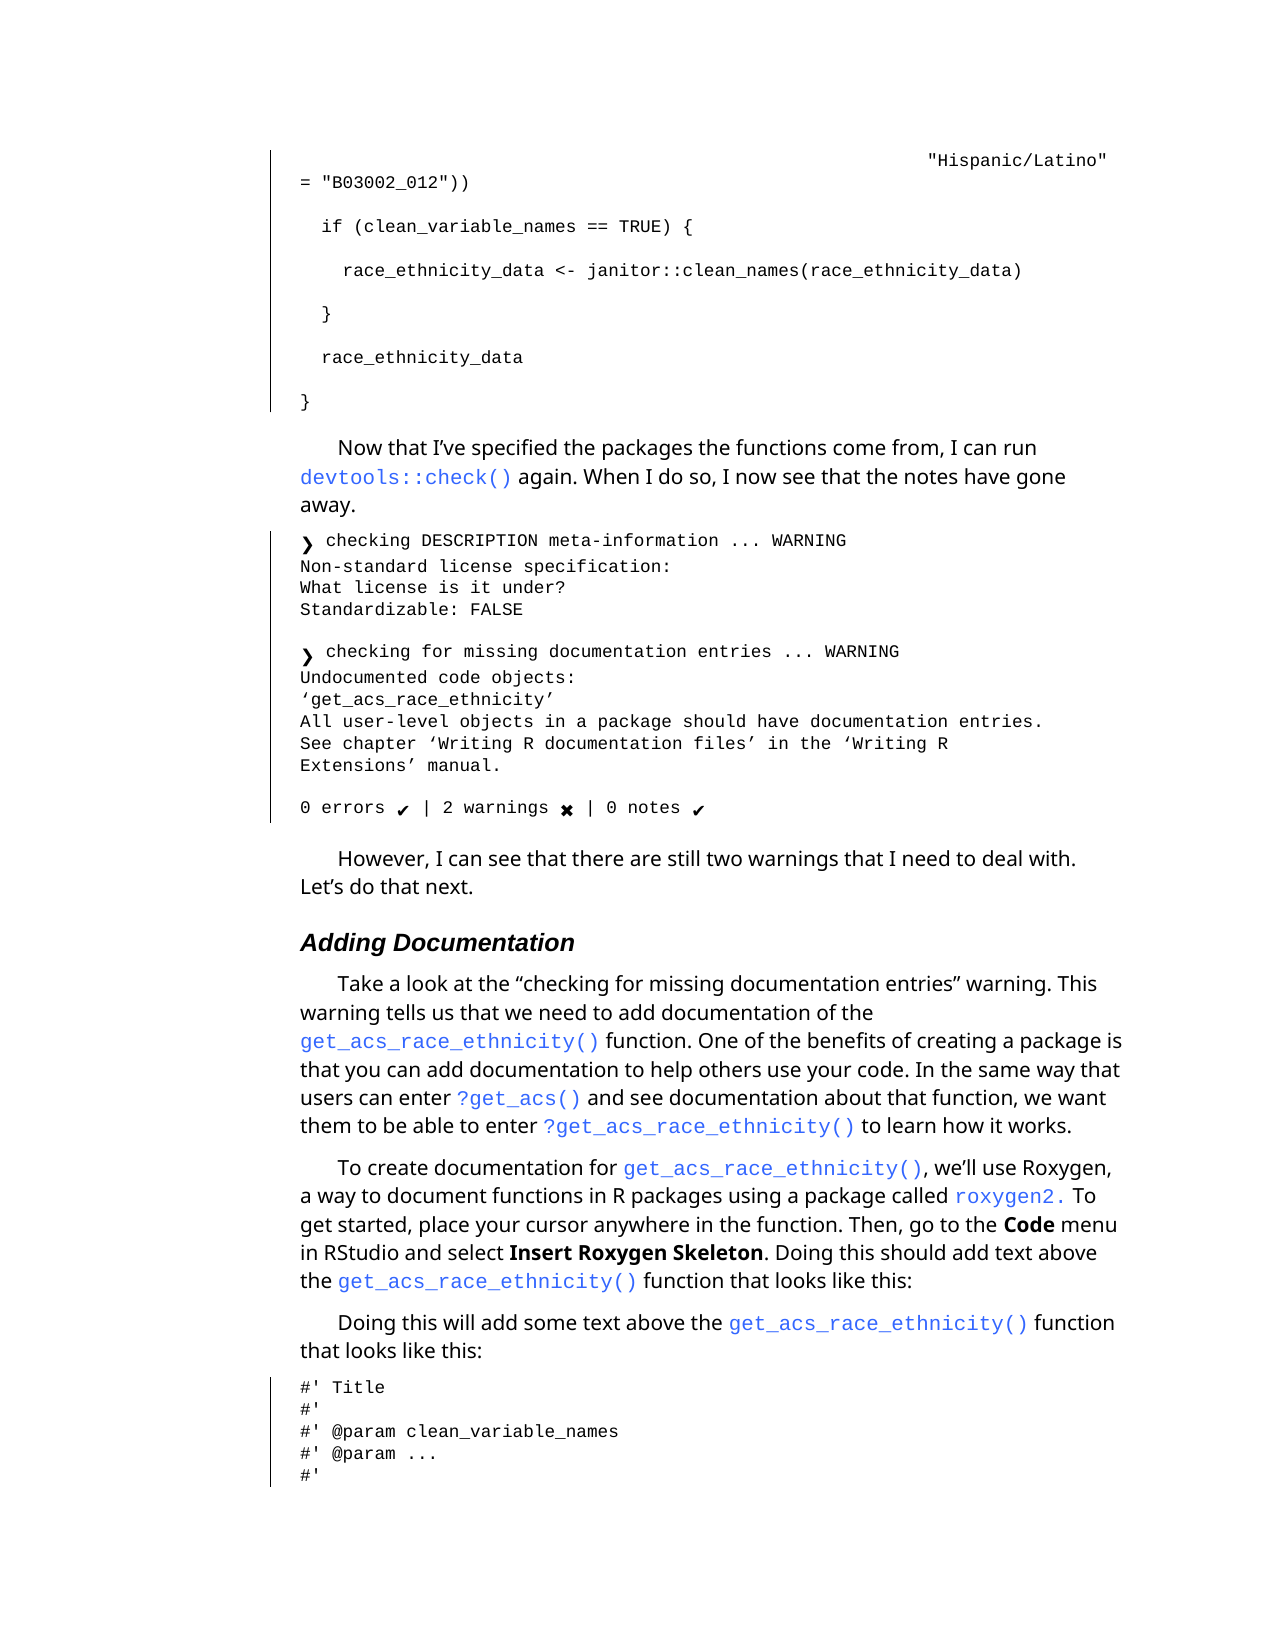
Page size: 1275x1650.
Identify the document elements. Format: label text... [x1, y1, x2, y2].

text race_ethnicity_data [271, 347, 1125, 369]
text All user-level objects in a package should have documentation entries. [271, 711, 1125, 733]
text } [271, 303, 1125, 325]
text ‘get_acs_race_ethnicity’ [271, 689, 1125, 711]
text What license is it under? [271, 577, 1125, 599]
text To create documentation for get_acs_race_ethnicity(), we’ll use Roxygen, a way to document functions in R packages using a package called roxygen2. To get started, place your cursor anywhere in the function. Then, go to the Code menu in RStudio and select Insert Roxygen Skeleton. Doing this should add text above the get_acs_race_ethnicity() function that looks like this: [300, 1153, 1125, 1295]
text See chapter ‘Writing R documentation files’ in the ‘Writing R [271, 733, 1125, 755]
text However, I can see that there are still two warnings that I need to deal with. Let’s do that next. [300, 844, 1125, 901]
text Extensions’ manual. [271, 755, 1125, 777]
text "Hispanic/Latino" = "B03002_012")) [271, 150, 1125, 194]
text Non-standard license specification: [271, 556, 1125, 577]
text Doing this will add some text above the get_acs_race_ethnicity() function that looks like this: [300, 1308, 1125, 1365]
text if (clean_variable_names == TRUE) { [271, 216, 1125, 237]
text Adding Documentation [300, 926, 1125, 957]
text } [271, 391, 1125, 412]
text ❯ checking DESCRIPTION meta-information ... WARNING [271, 531, 1125, 556]
text #' @param ... [271, 1443, 1125, 1465]
text Undocumented code objects: [271, 667, 1125, 689]
text Now that I’ve specified the packages the functions come from, I can run devtools::check() again. When I do so, I now see that the notes have gone away. [300, 433, 1125, 519]
text Standardizable: FALSE [271, 599, 1125, 621]
text #' [271, 1399, 1125, 1421]
text ❯ checking for missing documentation entries ... WARNING [271, 643, 1125, 667]
text race_ethnicity_data <- janitor::clean_names(race_ethnicity_data) [271, 259, 1125, 281]
text #' @param clean_variable_names [271, 1421, 1125, 1443]
text #' [271, 1465, 1125, 1487]
text Take a look at the “checking for missing documentation entries” warning. This warning tells us that we need to add documentation of the get_acs_race_ethnicity() function. One of the benefits of creating a package is that you can add documentation to help others use your code. In the same way that users can enter ?get_acs() and see documentation about that function, we want them to be able to enter ?get_acs_race_ethnicity() to learn how it works. [300, 969, 1125, 1140]
text 0 errors ✔ | 2 warnings ✖ | 0 notes ✔ [271, 798, 1125, 823]
text #' Title [271, 1377, 1125, 1399]
